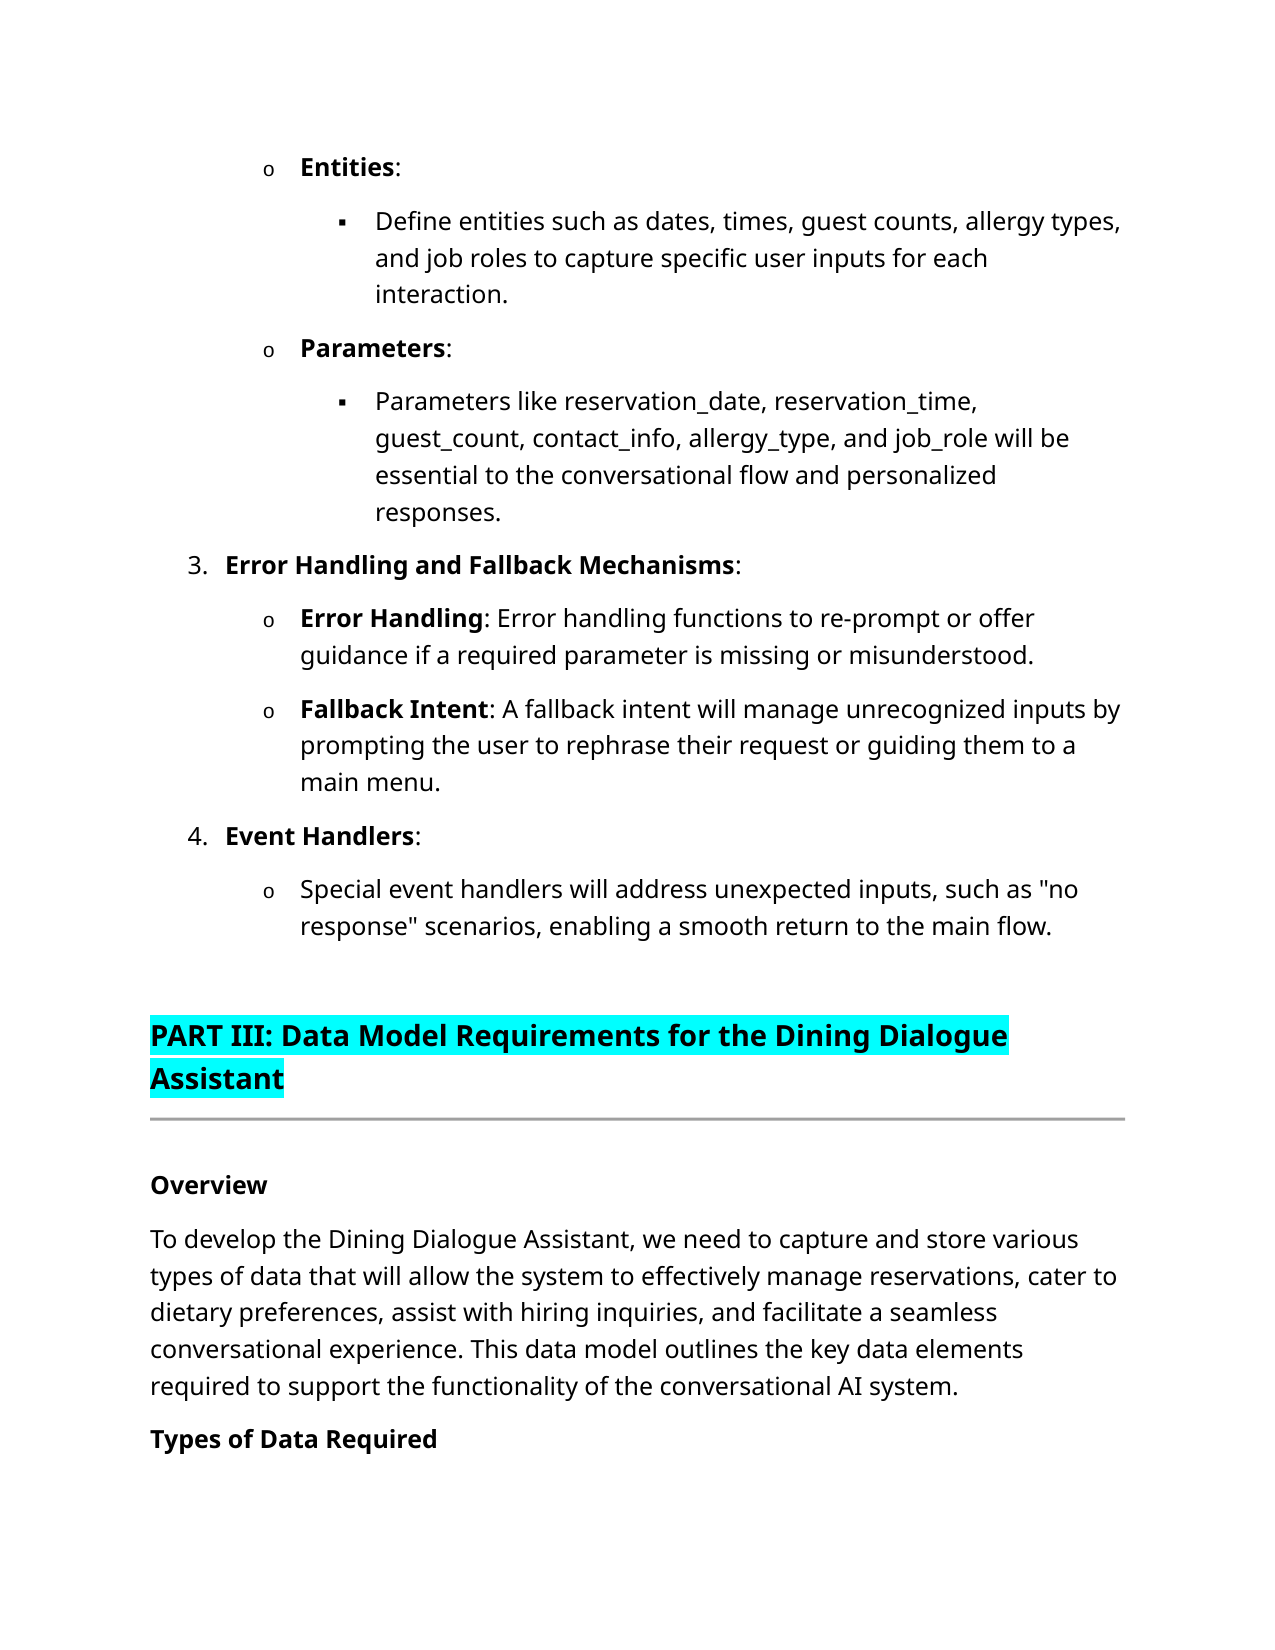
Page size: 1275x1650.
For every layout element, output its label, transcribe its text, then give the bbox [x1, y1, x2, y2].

list Error Handling and Fallback Mechanisms: [187, 548, 1125, 582]
list Special event handlers will address unexpected inputs, such as "no response" scenarios, enabling a smooth return to the main flow. [262, 872, 1125, 942]
list Parameters: [262, 330, 1125, 364]
list Parameters like reservation_date, reservation_time, guest_count, contact_info, allergy_type, and job_role will be essential to the conversational flow and personalized responses. [337, 384, 1125, 528]
text Types of Data Required [150, 1422, 1125, 1456]
text To develop the Dining Dialogue Assistant, we need to capture and store various types of data that will allow the system to effectively manage reservations, cater to dietary preferences, assist with hiring inquiries, and facilitate a seamless conversational experience. This data model outlines the key data elements required to support the functionality of the conversational AI system. [150, 1221, 1125, 1403]
text Overview [150, 1168, 1125, 1202]
text PART III: Data Model Requirements for the Dining Dialogue Assistant [150, 1015, 1125, 1098]
list Entities: [262, 150, 1125, 184]
list Define entities such as dates, times, guest counts, allergy types, and job roles to capture specific user inputs for each interaction. [337, 203, 1125, 311]
list Error Handling: Error handling functions to re-prompt or offer guidance if a required parameter is missing or misunderstood. [262, 601, 1125, 672]
list Fallback Intent: A fallback intent will manage unrecognized inputs by prompting the user to rephrase their request or guiding them to a main menu. [262, 691, 1125, 799]
list Event Handlers: [187, 818, 1125, 852]
